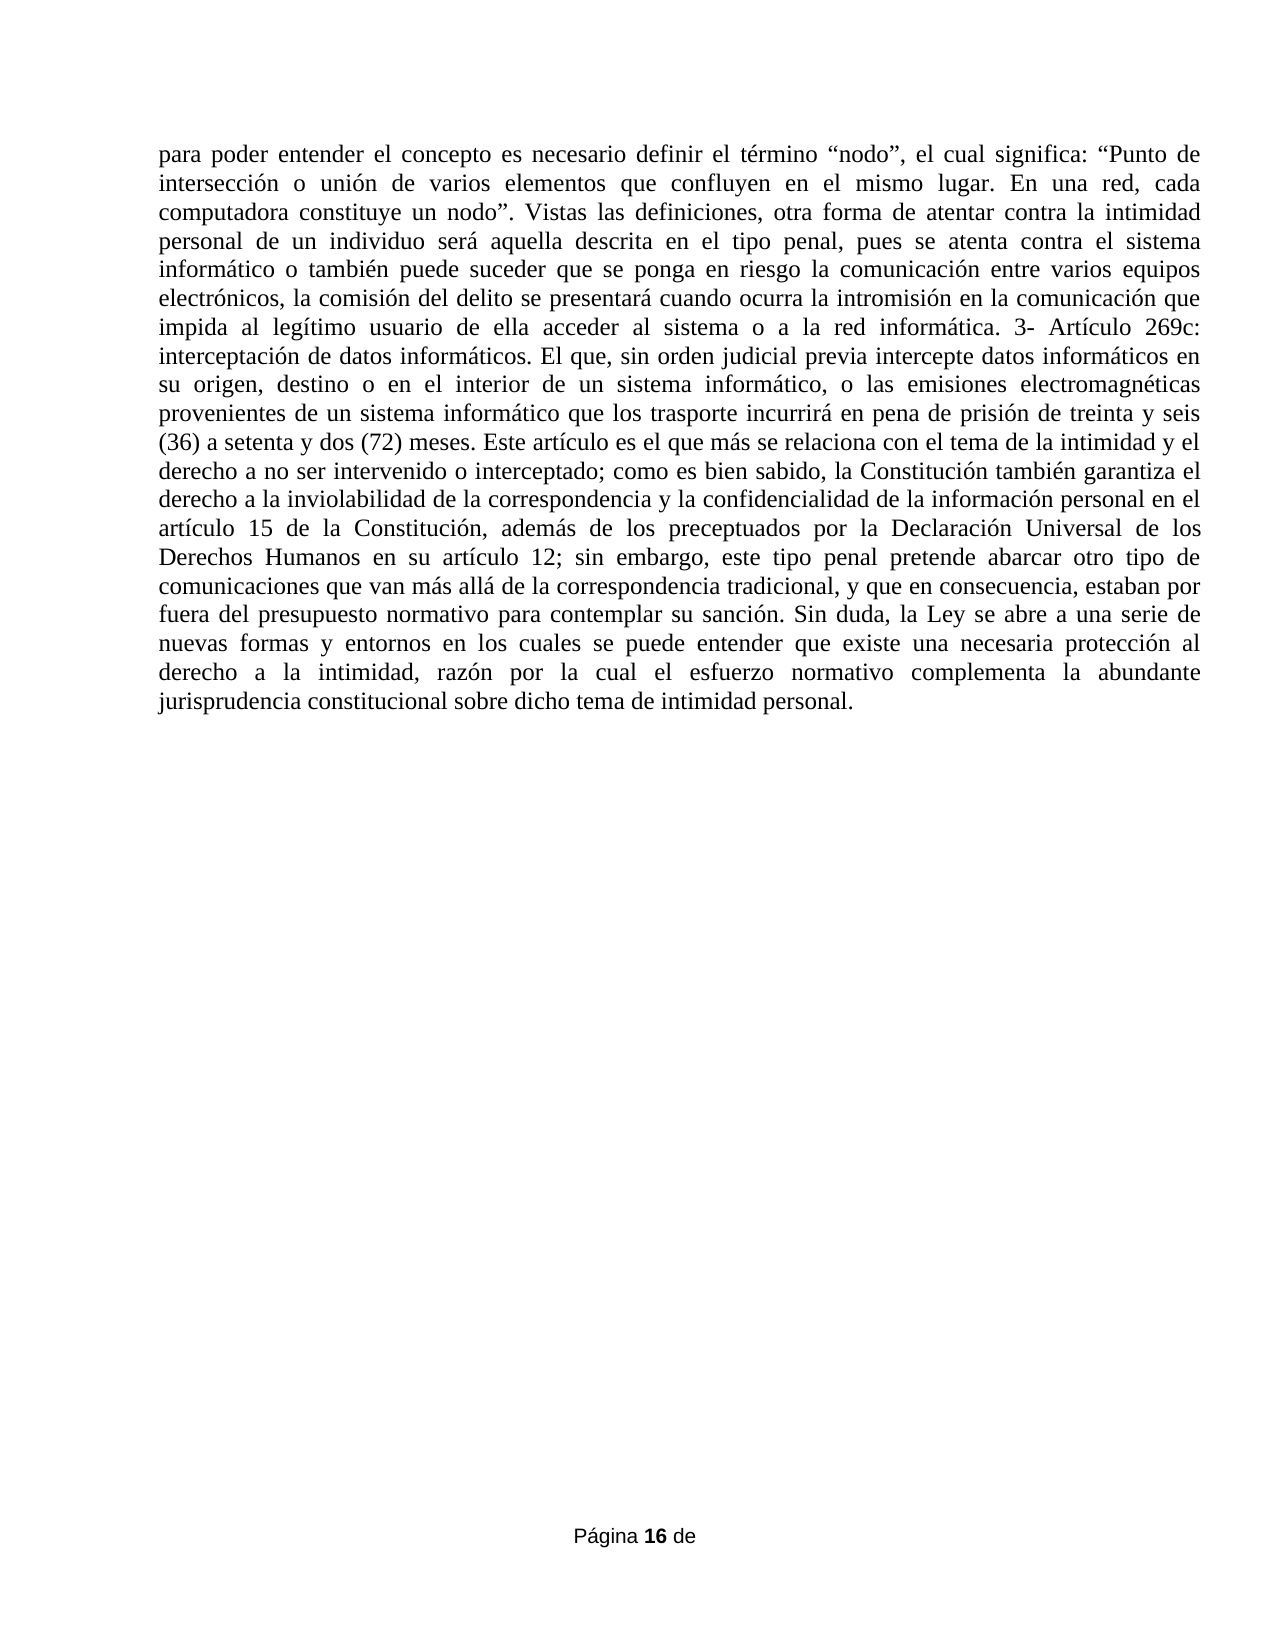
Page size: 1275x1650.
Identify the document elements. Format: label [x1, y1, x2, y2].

text [158, 139, 1202, 714]
